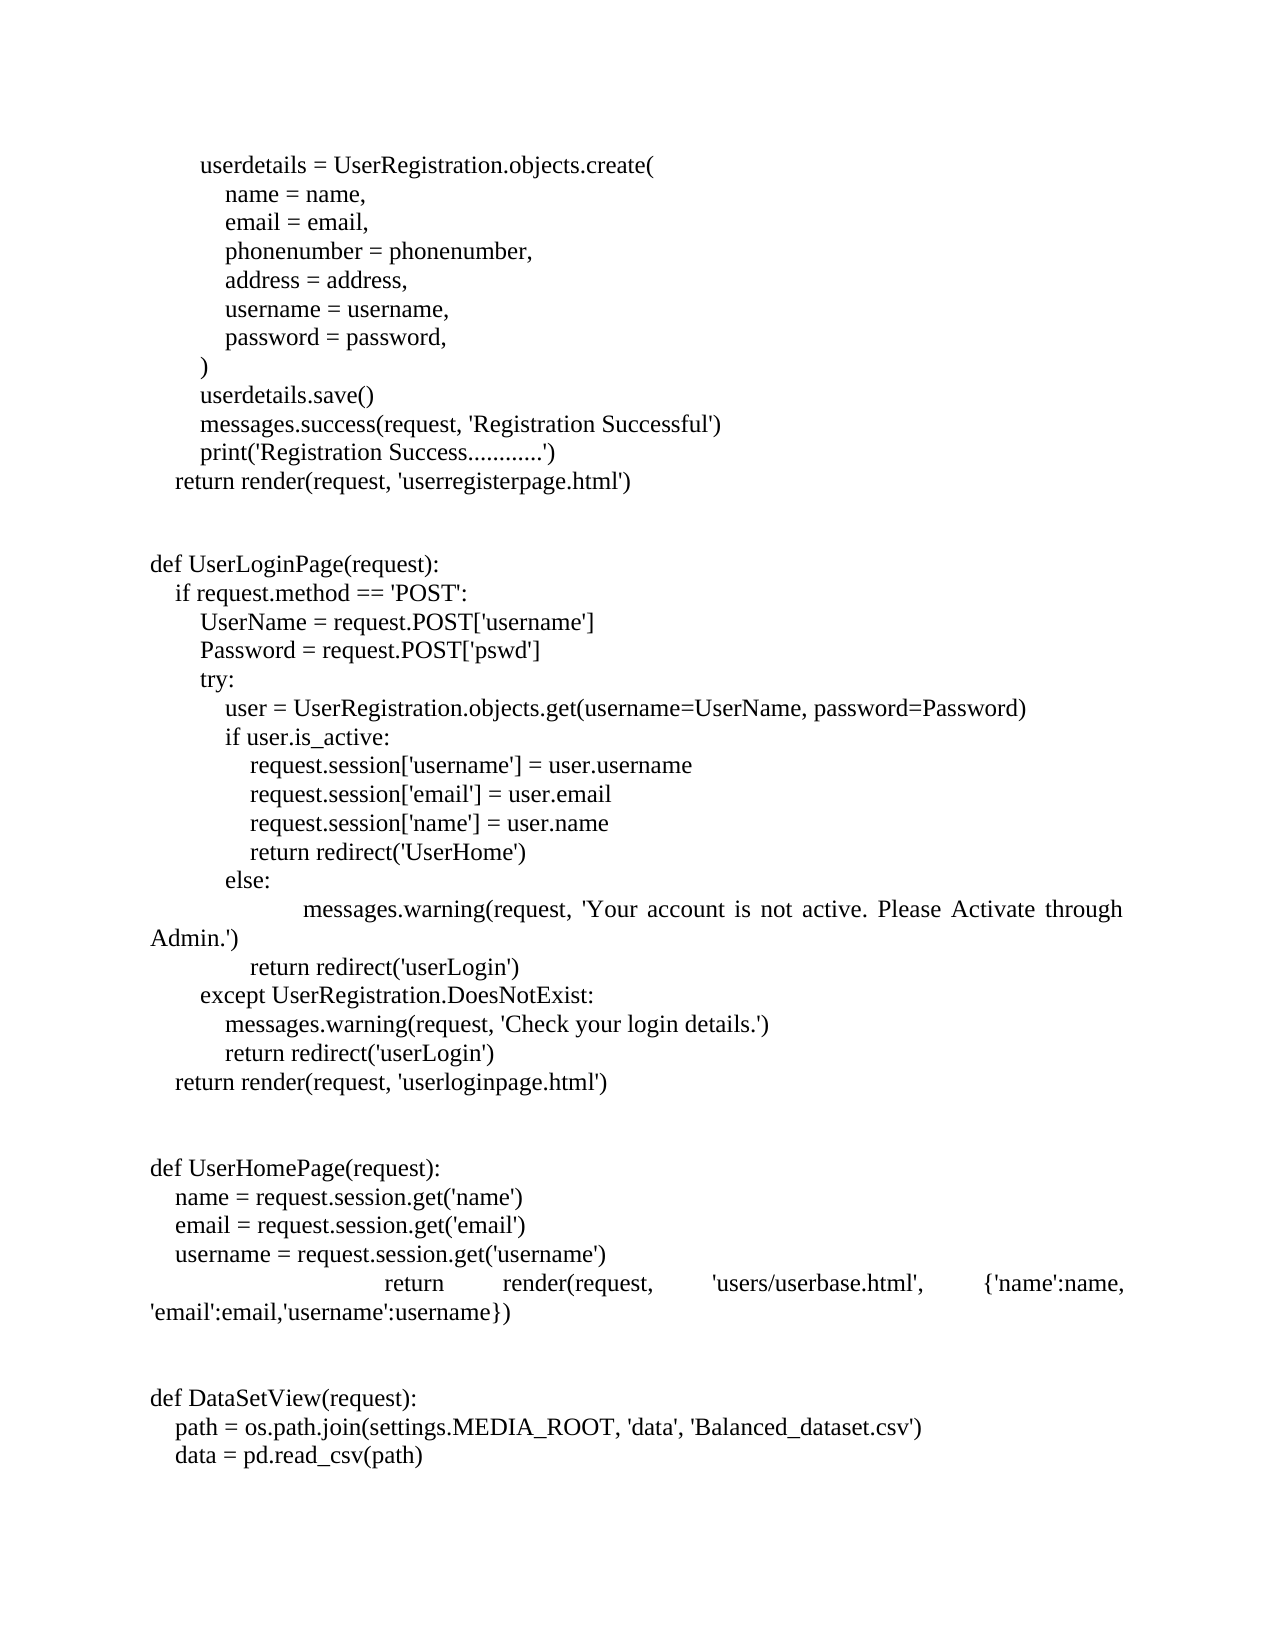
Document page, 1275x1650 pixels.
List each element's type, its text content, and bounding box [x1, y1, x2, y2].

text request.session['username'] = user.username [150, 750, 1125, 779]
text return render(request, 'userloginpage.html') [150, 1067, 1125, 1095]
text return render(request, 'userregisterpage.html') [150, 466, 1125, 495]
text userdetails.save() [150, 380, 1125, 409]
text try: [150, 664, 1125, 693]
text password = password, [150, 322, 1125, 351]
text userdetails = UserRegistration.objects.create( [150, 150, 1125, 179]
text messages.warning(request, 'Your account is not active. Please Activate through Admin.') [150, 894, 1125, 952]
text email = email, [150, 207, 1125, 236]
text def DataSetView(request): [150, 1383, 1125, 1412]
text name = name, [150, 179, 1125, 207]
text username = request.session.get('username') [150, 1239, 1125, 1268]
text Password = request.POST['pswd'] [150, 635, 1125, 664]
text request.session['name'] = user.name [150, 808, 1125, 837]
text return redirect('UserHome') [150, 837, 1125, 865]
text name = request.session.get('name') [150, 1182, 1125, 1210]
text if user.is_active: [150, 722, 1125, 750]
text messages.warning(request, 'Check your login details.') [150, 1009, 1125, 1038]
text address = address, [150, 265, 1125, 294]
text email = request.session.get('email') [150, 1210, 1125, 1239]
text username = username, [150, 294, 1125, 322]
text def UserLoginPage(request): [150, 549, 1125, 578]
text UserName = request.POST['username'] [150, 607, 1125, 635]
text if request.method == 'POST': [150, 578, 1125, 607]
text user = UserRegistration.objects.get(username=UserName, password=Password) [150, 693, 1125, 722]
text ) [150, 351, 1125, 380]
text else: [150, 865, 1125, 894]
text except UserRegistration.DoesNotExist: [150, 980, 1125, 1009]
text path = os.path.join(settings.MEDIA_ROOT, 'data', 'Balanced_dataset.csv') [150, 1412, 1125, 1440]
text print('Registration Success............') [150, 437, 1125, 466]
text request.session['email'] = user.email [150, 779, 1125, 808]
text return render(request, 'users/userbase.html', {'name':name, 'email':email,'username':username}) [150, 1268, 1125, 1325]
text data = pd.read_csv(path) [150, 1440, 1125, 1469]
text def UserHomePage(request): [150, 1153, 1125, 1182]
text phonenumber = phonenumber, [150, 236, 1125, 265]
text return redirect('userLogin') [150, 952, 1125, 980]
text messages.success(request, 'Registration Successful') [150, 409, 1125, 437]
text return redirect('userLogin') [150, 1038, 1125, 1067]
